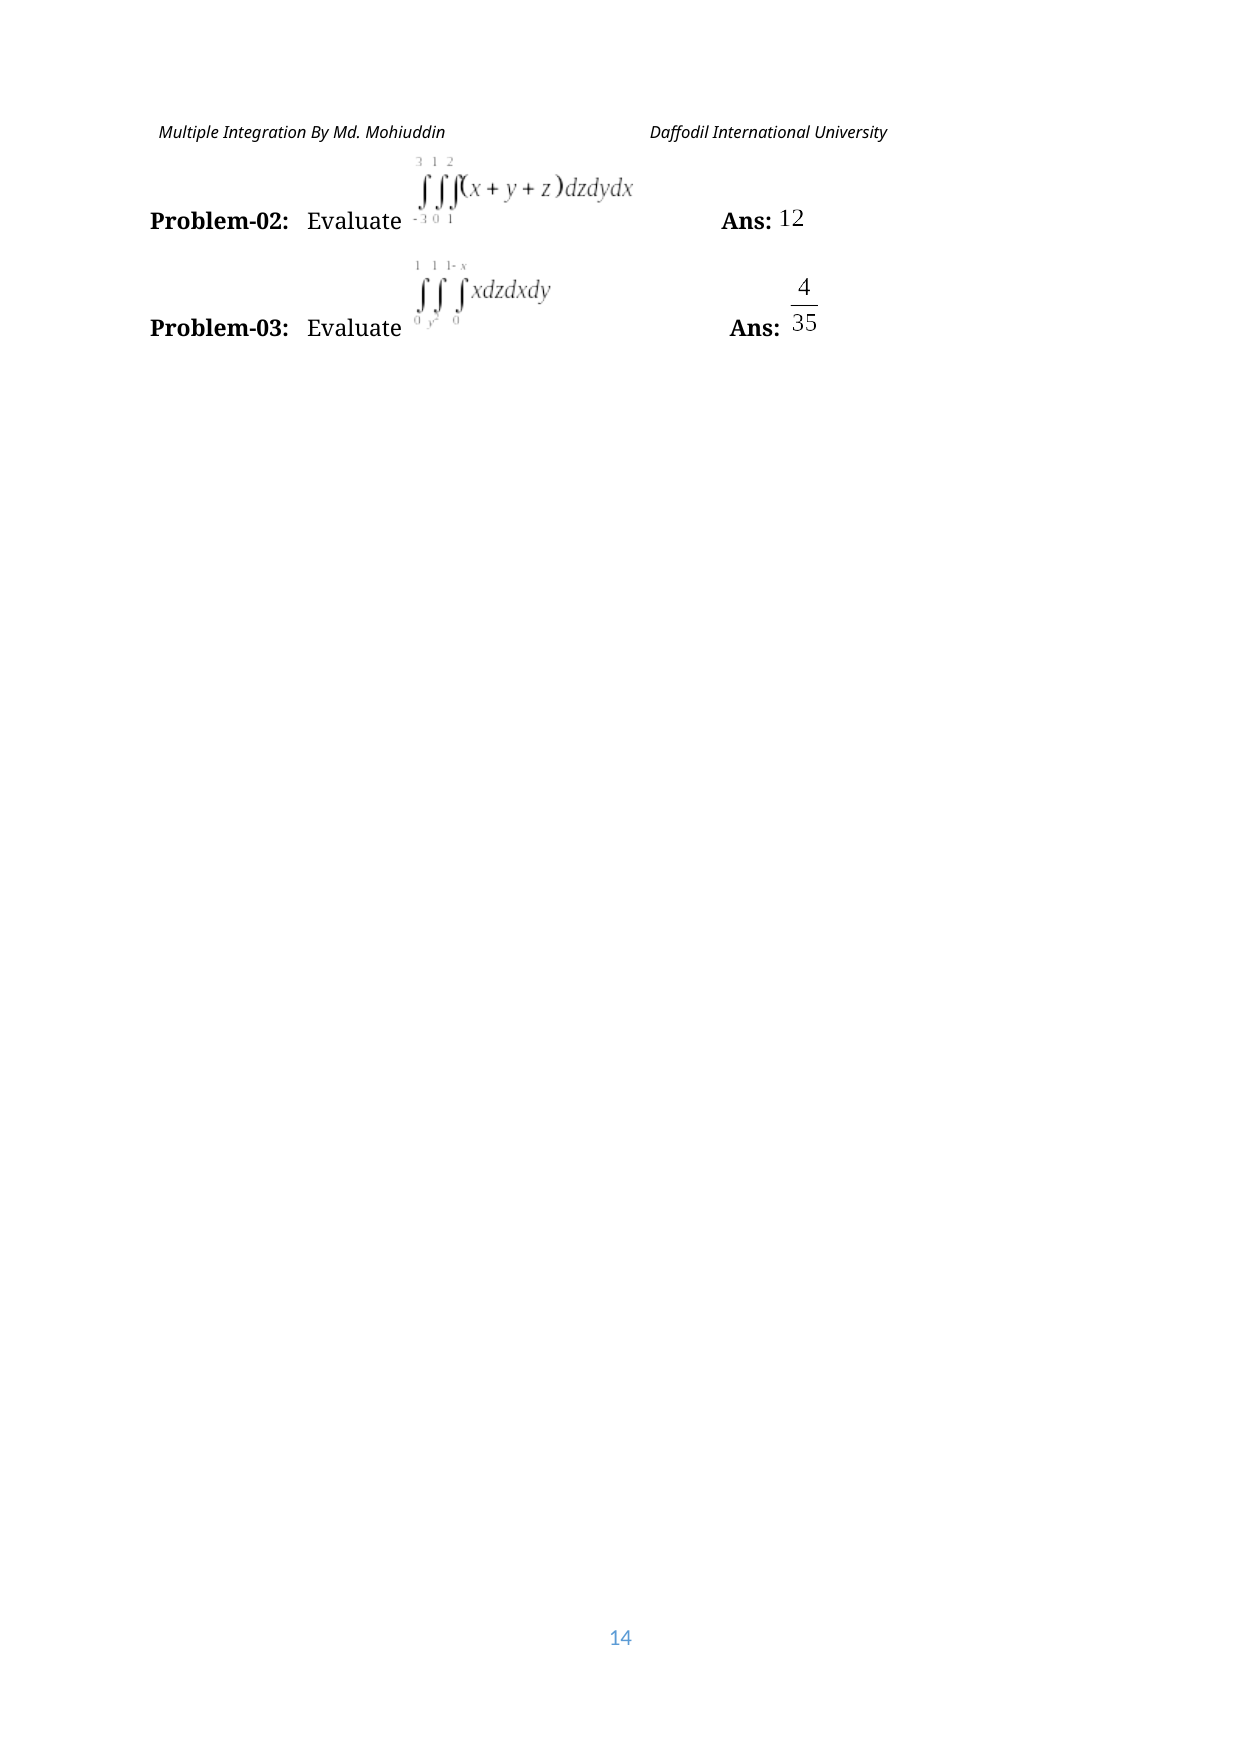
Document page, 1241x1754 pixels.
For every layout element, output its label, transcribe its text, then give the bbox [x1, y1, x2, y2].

text Problem-02: Evaluate Ans: [150, 150, 1090, 236]
text Problem-03: Evaluate Ans: [150, 253, 1090, 343]
